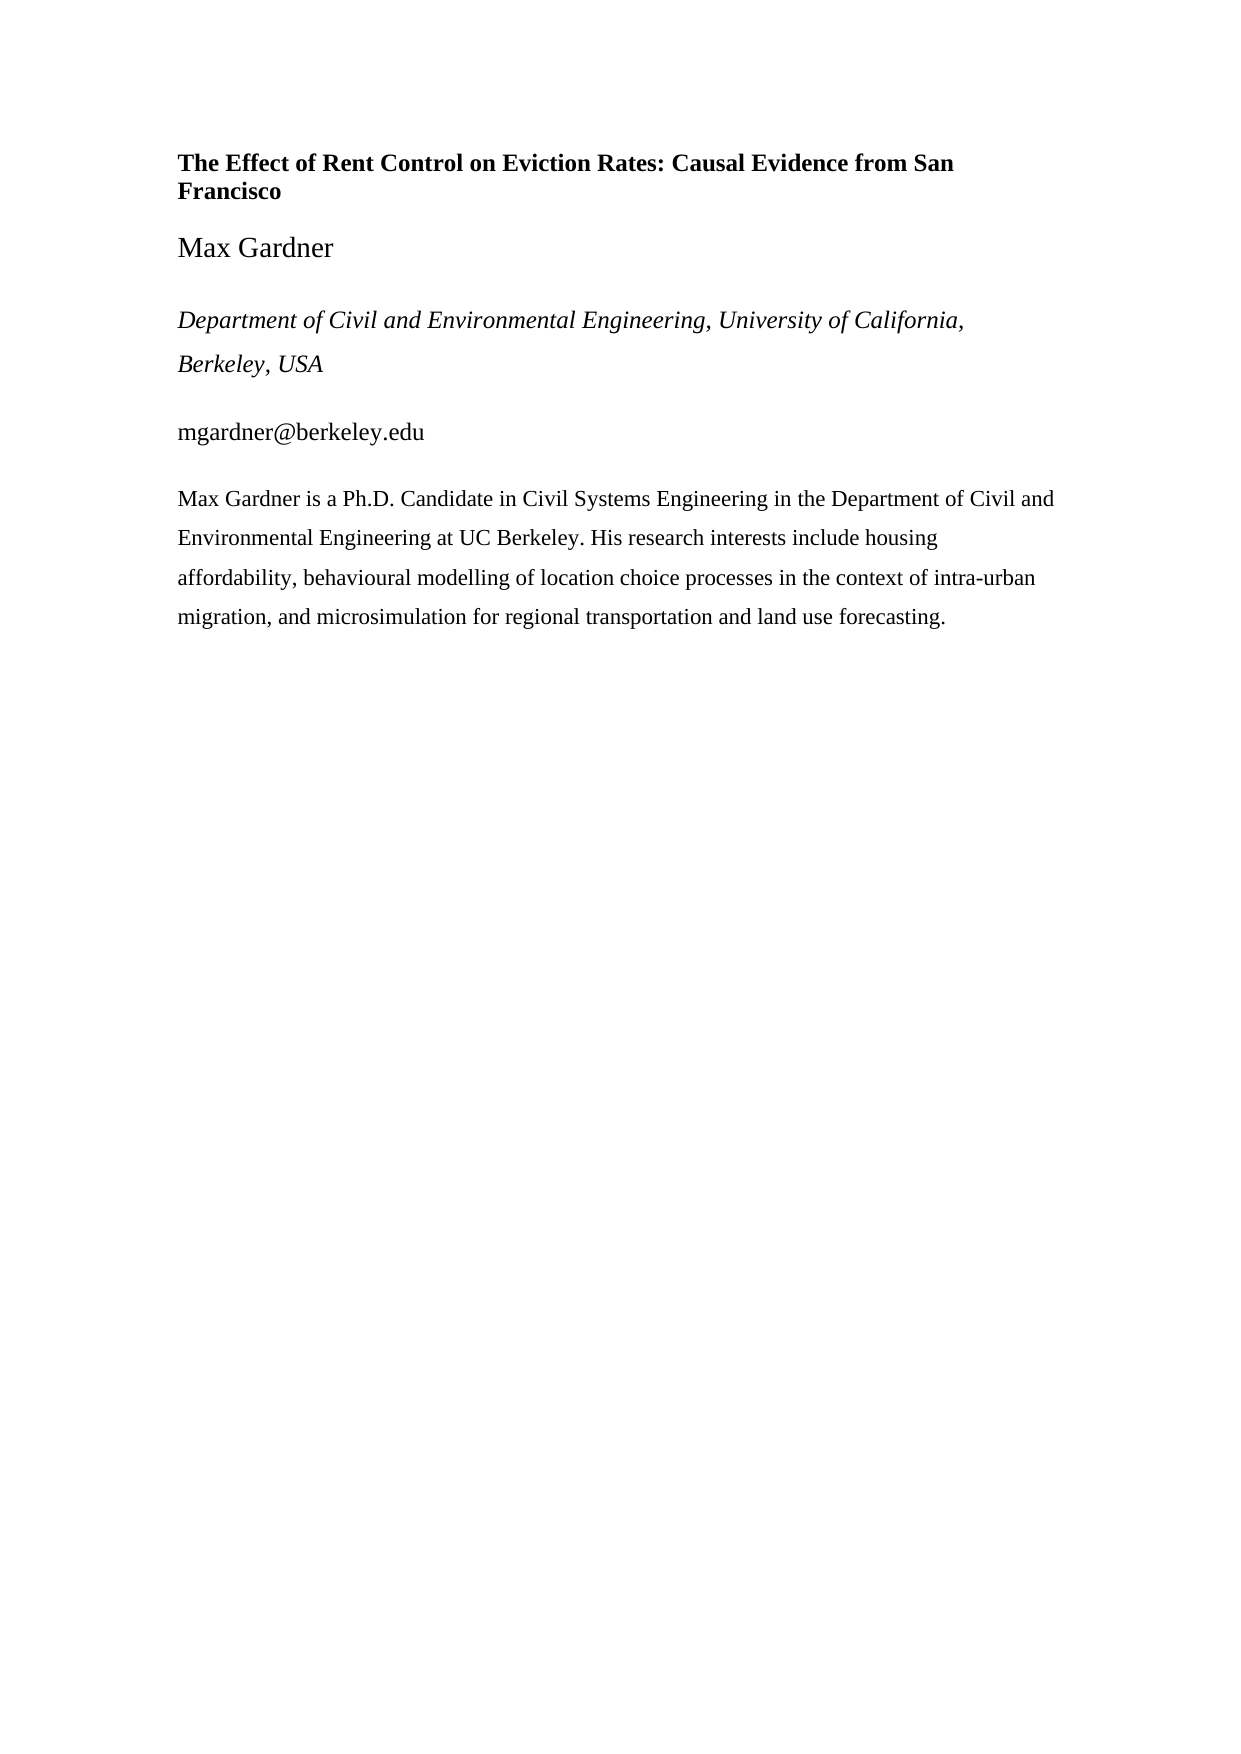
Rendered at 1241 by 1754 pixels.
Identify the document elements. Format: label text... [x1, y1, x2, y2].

text Max Gardner [177, 230, 1063, 264]
text mgardner@berkeley.edu [177, 417, 1063, 446]
text Max Gardner is a Ph.D. Candidate in Civil Systems Engineering in the Department of Civil and Environmental Engineering at UC Berkeley. His research interests include housing affordability, behavioural modelling of location choice processes in the context of intra-urban migration, and microsimulation for regional transportation and land use forecasting. [177, 485, 1063, 630]
text Department of Civil and Environmental Engineering, University of California, Berkeley, USA [177, 306, 1063, 377]
text The Effect of Rent Control on Eviction Rates: Causal Evidence from San Francisco [177, 148, 1063, 205]
